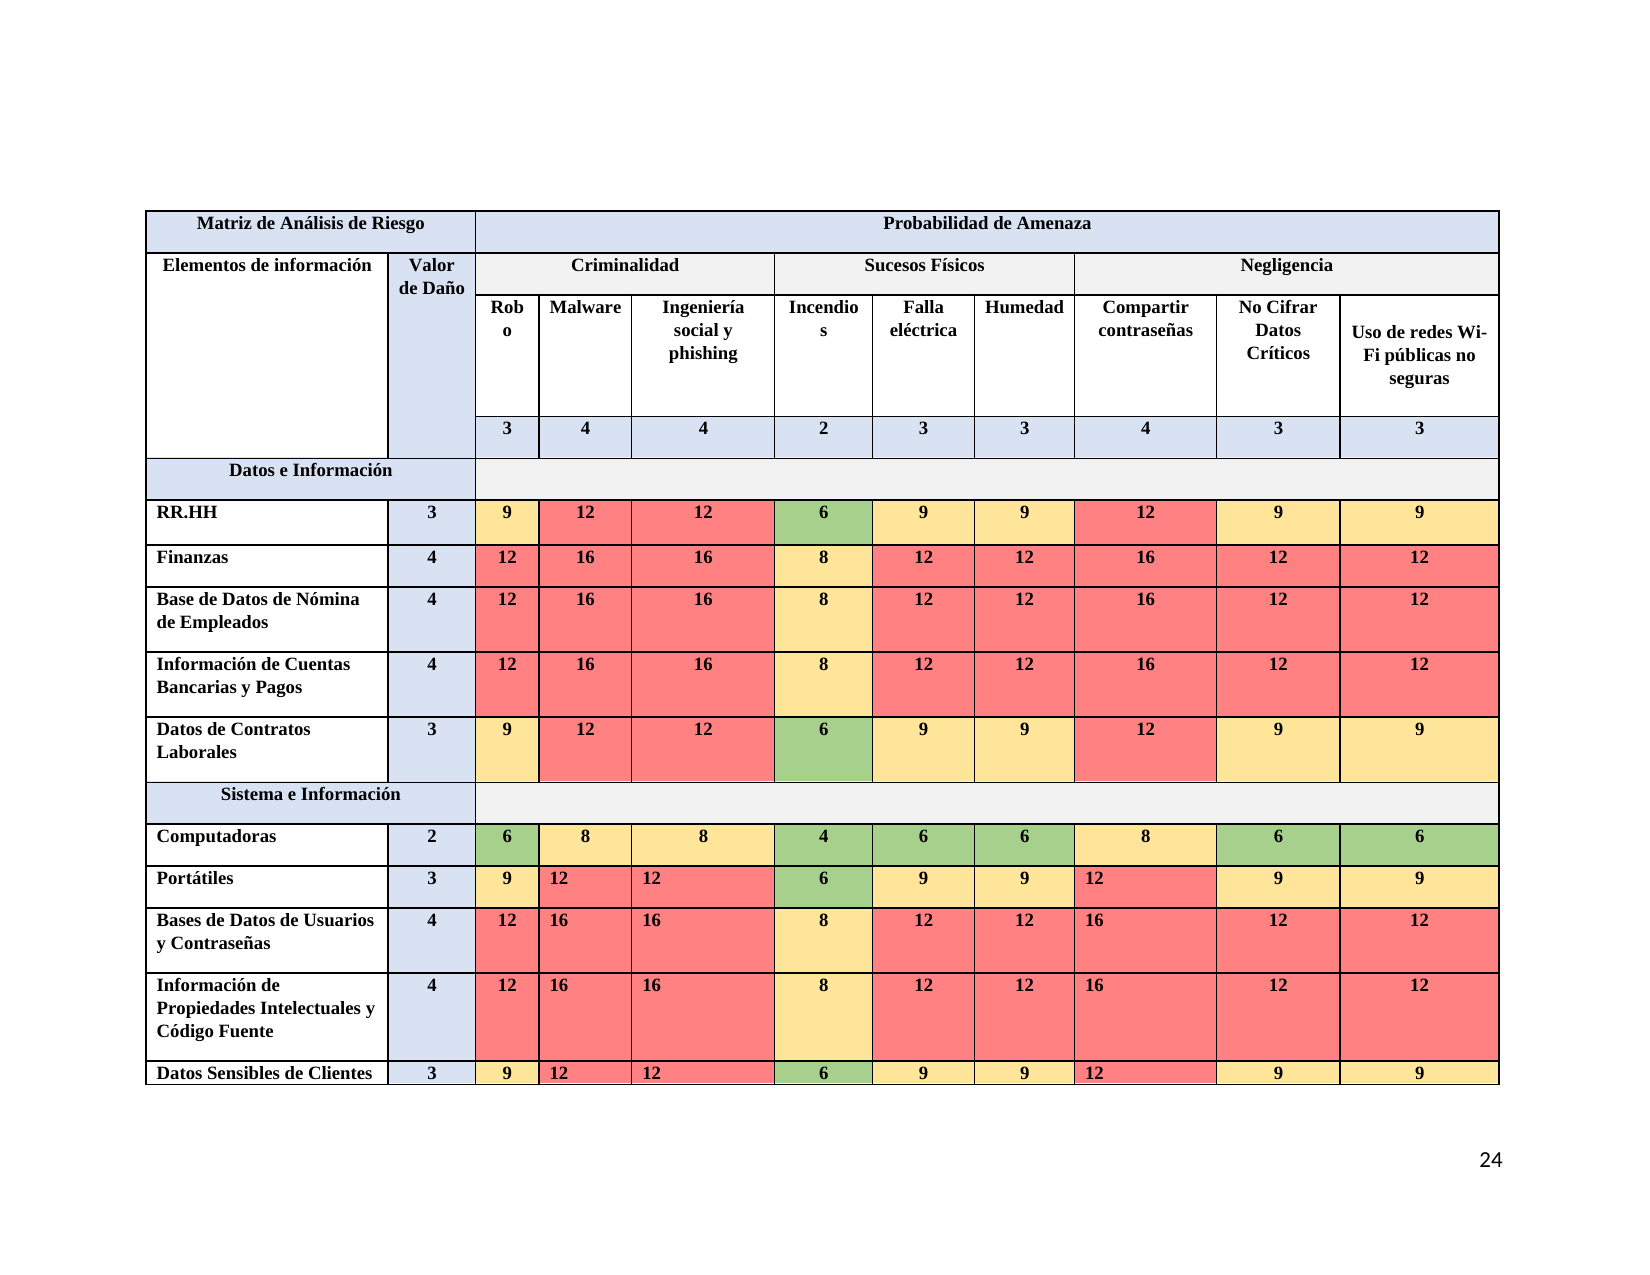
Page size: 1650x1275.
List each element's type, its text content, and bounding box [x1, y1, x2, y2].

table_cell 12 [476, 588, 538, 651]
table_cell 16 [632, 653, 774, 716]
table_cell 6 [775, 718, 872, 781]
table_cell 12 [1217, 653, 1339, 716]
table_cell 8 [540, 825, 631, 865]
table_cell 9 [975, 718, 1074, 781]
table_cell 12 [873, 546, 974, 586]
table_cell 12 [632, 867, 774, 907]
table_cell 12 [1341, 909, 1498, 972]
table_cell 12 [873, 653, 974, 716]
table_cell 12 [476, 909, 538, 972]
table_cell Datos de Contratos Laborales [147, 718, 387, 781]
table_cell 4 [632, 417, 774, 457]
table_cell Sistema e Información [147, 783, 475, 823]
table_cell 9 [1217, 718, 1339, 781]
table_cell 16 [1075, 546, 1216, 586]
table_cell 4 [389, 546, 475, 586]
table_cell 12 [1341, 588, 1498, 651]
table_cell 3 [389, 718, 475, 781]
table_cell 12 [1075, 1062, 1216, 1083]
table_cell 3 [873, 417, 974, 457]
table_cell 9 [975, 501, 1074, 544]
table_cell 4 [389, 588, 475, 651]
table_cell 16 [632, 974, 774, 1060]
table_cell RR.HH [147, 501, 387, 544]
table_cell Compartir contraseñas [1075, 296, 1216, 416]
table_cell 8 [775, 546, 872, 586]
table_cell [476, 783, 1498, 823]
table_cell 4 [1075, 417, 1216, 457]
table_cell 4 [389, 653, 475, 716]
table_cell Portátiles [147, 867, 387, 907]
table_cell 12 [1075, 718, 1216, 781]
table_header Probabilidad de Amenaza [476, 212, 1498, 252]
table_cell 4 [389, 974, 475, 1060]
table_cell Humedad [975, 296, 1074, 416]
table_cell 9 [476, 1062, 538, 1083]
table_cell Criminalidad [476, 254, 774, 294]
table_cell 3 [1341, 417, 1498, 457]
table_cell 3 [476, 417, 538, 457]
table_cell 12 [975, 546, 1074, 586]
table_cell 12 [632, 501, 774, 544]
table_cell 12 [975, 974, 1074, 1060]
table_cell 12 [476, 546, 538, 586]
table_cell 9 [873, 718, 974, 781]
table_cell Información de Propiedades Intelectuales y Código Fuente [147, 974, 387, 1060]
table_cell 12 [1341, 653, 1498, 716]
table_cell 12 [975, 588, 1074, 651]
table_cell 12 [1075, 867, 1216, 907]
table_cell 16 [632, 546, 774, 586]
table_cell 12 [632, 1062, 774, 1083]
table_cell Valor de Daño [389, 254, 475, 457]
table_cell 8 [775, 974, 872, 1060]
table_cell 3 [975, 417, 1074, 457]
table_cell 6 [775, 1062, 872, 1083]
table_cell 9 [873, 501, 974, 544]
table_cell No Cifrar Datos Críticos [1217, 296, 1339, 416]
table_cell 12 [540, 718, 631, 781]
table_cell Información de Cuentas Bancarias y Pagos [147, 653, 387, 716]
table_cell 16 [1075, 974, 1216, 1060]
table_cell 12 [540, 867, 631, 907]
table_cell 9 [1341, 1062, 1498, 1083]
table_cell 9 [975, 867, 1074, 907]
table_cell 12 [873, 588, 974, 651]
table_cell 12 [1217, 546, 1339, 586]
table_cell 9 [476, 718, 538, 781]
table_cell 16 [632, 588, 774, 651]
table_cell Base de Datos de Nómina de Empleados [147, 588, 387, 651]
table_cell 16 [1075, 653, 1216, 716]
table_cell 16 [540, 974, 631, 1060]
table_cell Bases de Datos de Usuarios y Contraseñas [147, 909, 387, 972]
table_cell 3 [389, 501, 475, 544]
table_cell 12 [975, 909, 1074, 972]
table_cell 12 [476, 653, 538, 716]
table_cell 4 [540, 417, 631, 457]
table_cell 16 [1075, 588, 1216, 651]
table_cell 6 [1341, 825, 1498, 865]
table_cell 12 [476, 974, 538, 1060]
table_cell 9 [975, 1062, 1074, 1083]
table_cell [476, 459, 1498, 499]
table_cell 6 [775, 501, 872, 544]
table_cell Negligencia [1075, 254, 1498, 294]
table_cell 8 [775, 588, 872, 651]
table_header Matriz de Análisis de Riesgo [147, 212, 475, 252]
table_cell 9 [476, 867, 538, 907]
table_cell 16 [540, 546, 631, 586]
table_cell Sucesos Físicos [775, 254, 1074, 294]
table_cell Falla eléctrica [873, 296, 974, 416]
table_cell 3 [1217, 417, 1339, 457]
table_cell 8 [775, 909, 872, 972]
table_cell Finanzas [147, 546, 387, 586]
table_cell 12 [975, 653, 1074, 716]
table_cell 6 [873, 825, 974, 865]
table_cell 12 [1217, 588, 1339, 651]
table_cell 16 [632, 909, 774, 972]
table_cell 8 [1075, 825, 1216, 865]
table_cell 12 [1075, 501, 1216, 544]
table_cell 9 [1341, 718, 1498, 781]
table_cell 8 [775, 653, 872, 716]
table_cell Ingeniería social y phishing [632, 296, 774, 416]
table_cell 12 [1217, 909, 1339, 972]
table_cell Robo [476, 296, 538, 416]
table_cell 3 [389, 1062, 475, 1083]
table_cell Uso de redes Wi-Fi públicas no seguras [1341, 296, 1498, 416]
table_cell 12 [1217, 974, 1339, 1060]
table_cell Malware [540, 296, 631, 416]
table_cell Elementos de información [147, 254, 387, 457]
table_cell 16 [540, 909, 631, 972]
table_cell 9 [1341, 867, 1498, 907]
table_cell 9 [1341, 501, 1498, 544]
table_cell 3 [389, 867, 475, 907]
table_cell 16 [540, 653, 631, 716]
table_cell Computadoras [147, 825, 387, 865]
table_cell 12 [1341, 546, 1498, 586]
table_cell 6 [476, 825, 538, 865]
table_cell 6 [1217, 825, 1339, 865]
table_cell 12 [873, 974, 974, 1060]
table_cell 6 [775, 867, 872, 907]
table_cell 2 [389, 825, 475, 865]
table_cell Datos e Información [147, 459, 475, 499]
table_cell 4 [775, 825, 872, 865]
table_cell 12 [540, 1062, 631, 1083]
table_cell 9 [1217, 867, 1339, 907]
table_cell 12 [540, 501, 631, 544]
table_cell 12 [632, 718, 774, 781]
table_cell 9 [476, 501, 538, 544]
table_cell 16 [540, 588, 631, 651]
table_cell 8 [632, 825, 774, 865]
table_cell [147, 1062, 387, 1083]
table_cell 12 [873, 909, 974, 972]
table_cell 12 [1341, 974, 1498, 1060]
table_cell 16 [1075, 909, 1216, 972]
table_cell Incendios [775, 296, 872, 416]
table_cell 9 [1217, 1062, 1339, 1083]
table_cell 4 [389, 909, 475, 972]
table_cell 9 [1217, 501, 1339, 544]
table_cell 9 [873, 867, 974, 907]
table_cell 6 [975, 825, 1074, 865]
table_cell 9 [873, 1062, 974, 1083]
table_cell 2 [775, 417, 872, 457]
